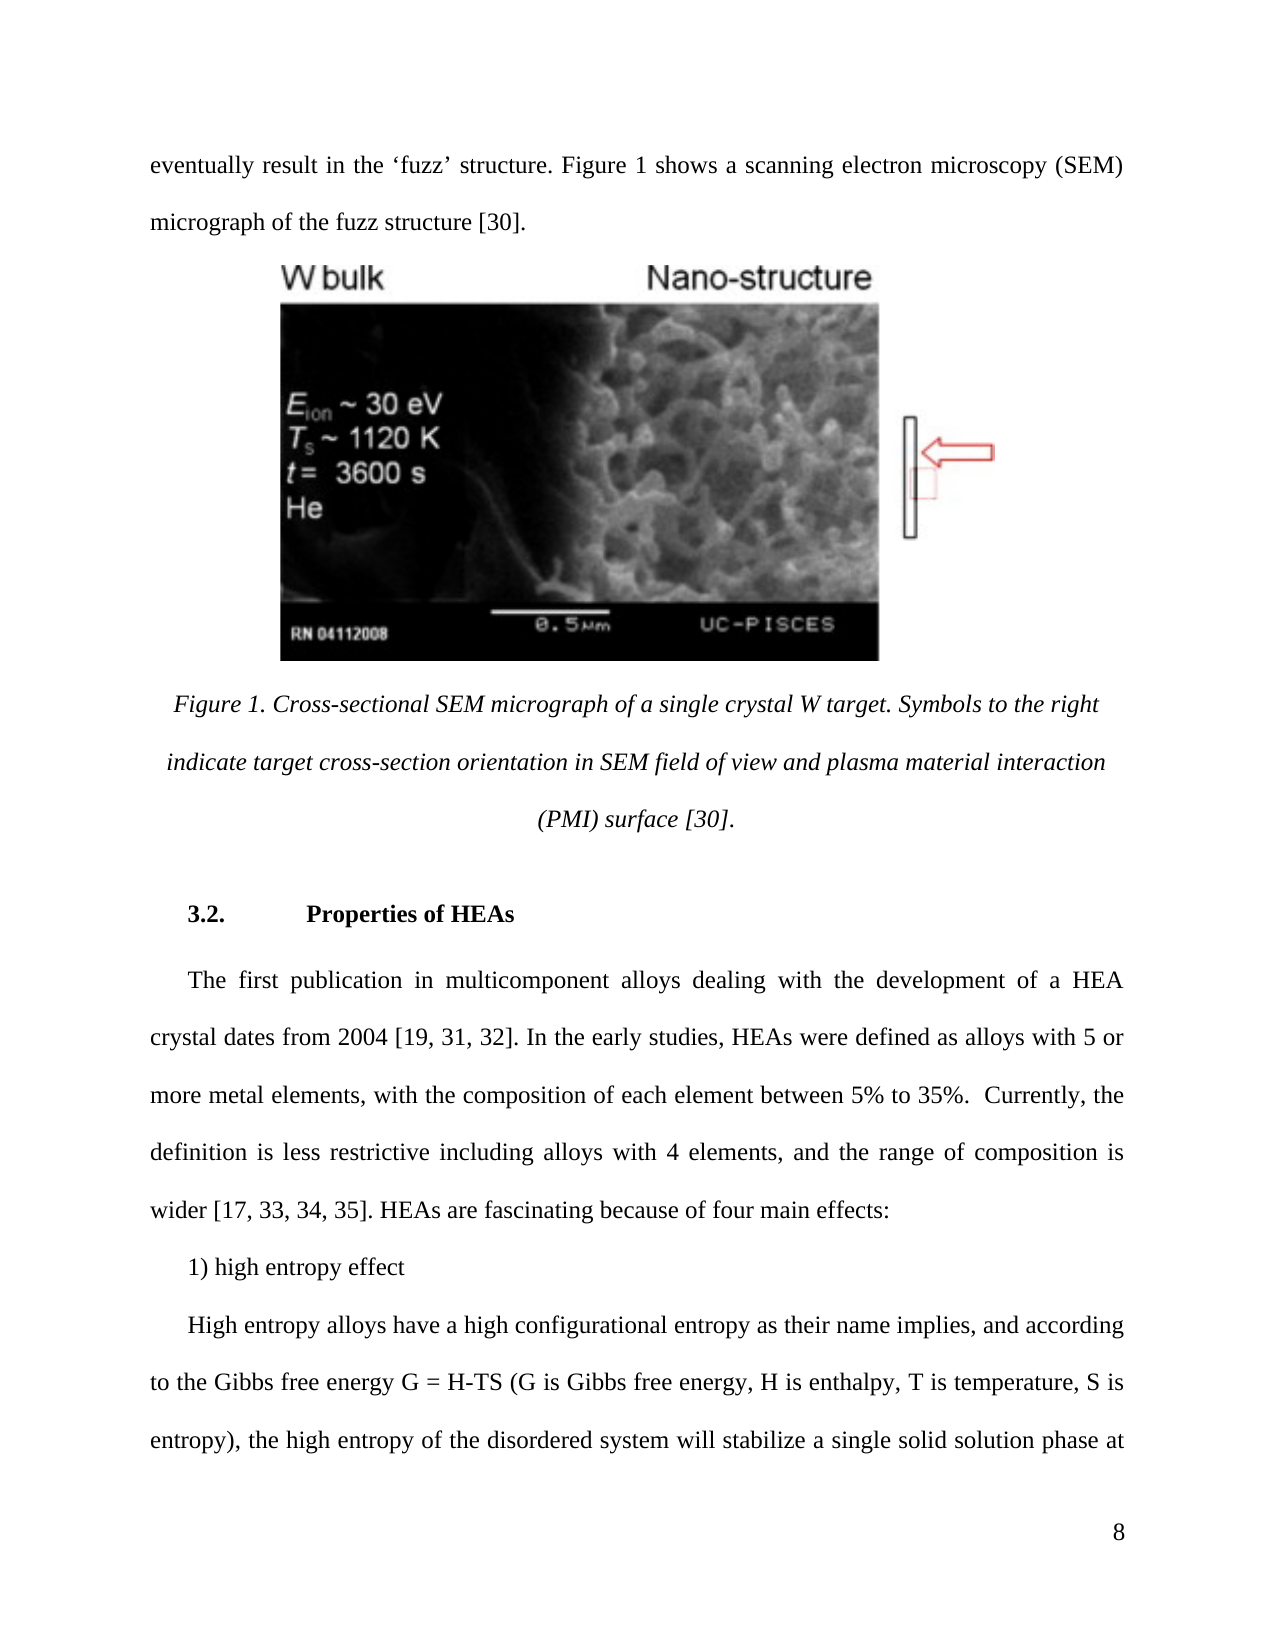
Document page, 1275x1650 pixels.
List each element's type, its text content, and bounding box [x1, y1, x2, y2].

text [150, 150, 1125, 236]
text 1) high entropy effect [150, 1252, 1125, 1281]
text Figure 1. Cross-sectional SEM micrograph of a single crystal W target. Symbols to the right indicate target cross-section orientation in SEM field of view and plasma material interaction (PMI) surface [30]. [150, 689, 1125, 833]
subtitle Properties of HEAs [187, 899, 1125, 928]
text The first publication in multicomponent alloys dealing with the development of a HEA crystal dates from 2004 [19, 31, 32]. In the early studies, HEAs were defined as alloys with 5 or more metal elements, with the composition of each element between 5% to 35%. Currently, the definition is less restrictive including alloys with 4 elements, and the range of composition is wider [17, 33, 34, 35]. HEAs are fascinating because of four main effects: [150, 965, 1125, 1224]
picture [280, 265, 995, 661]
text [150, 1310, 1125, 1454]
